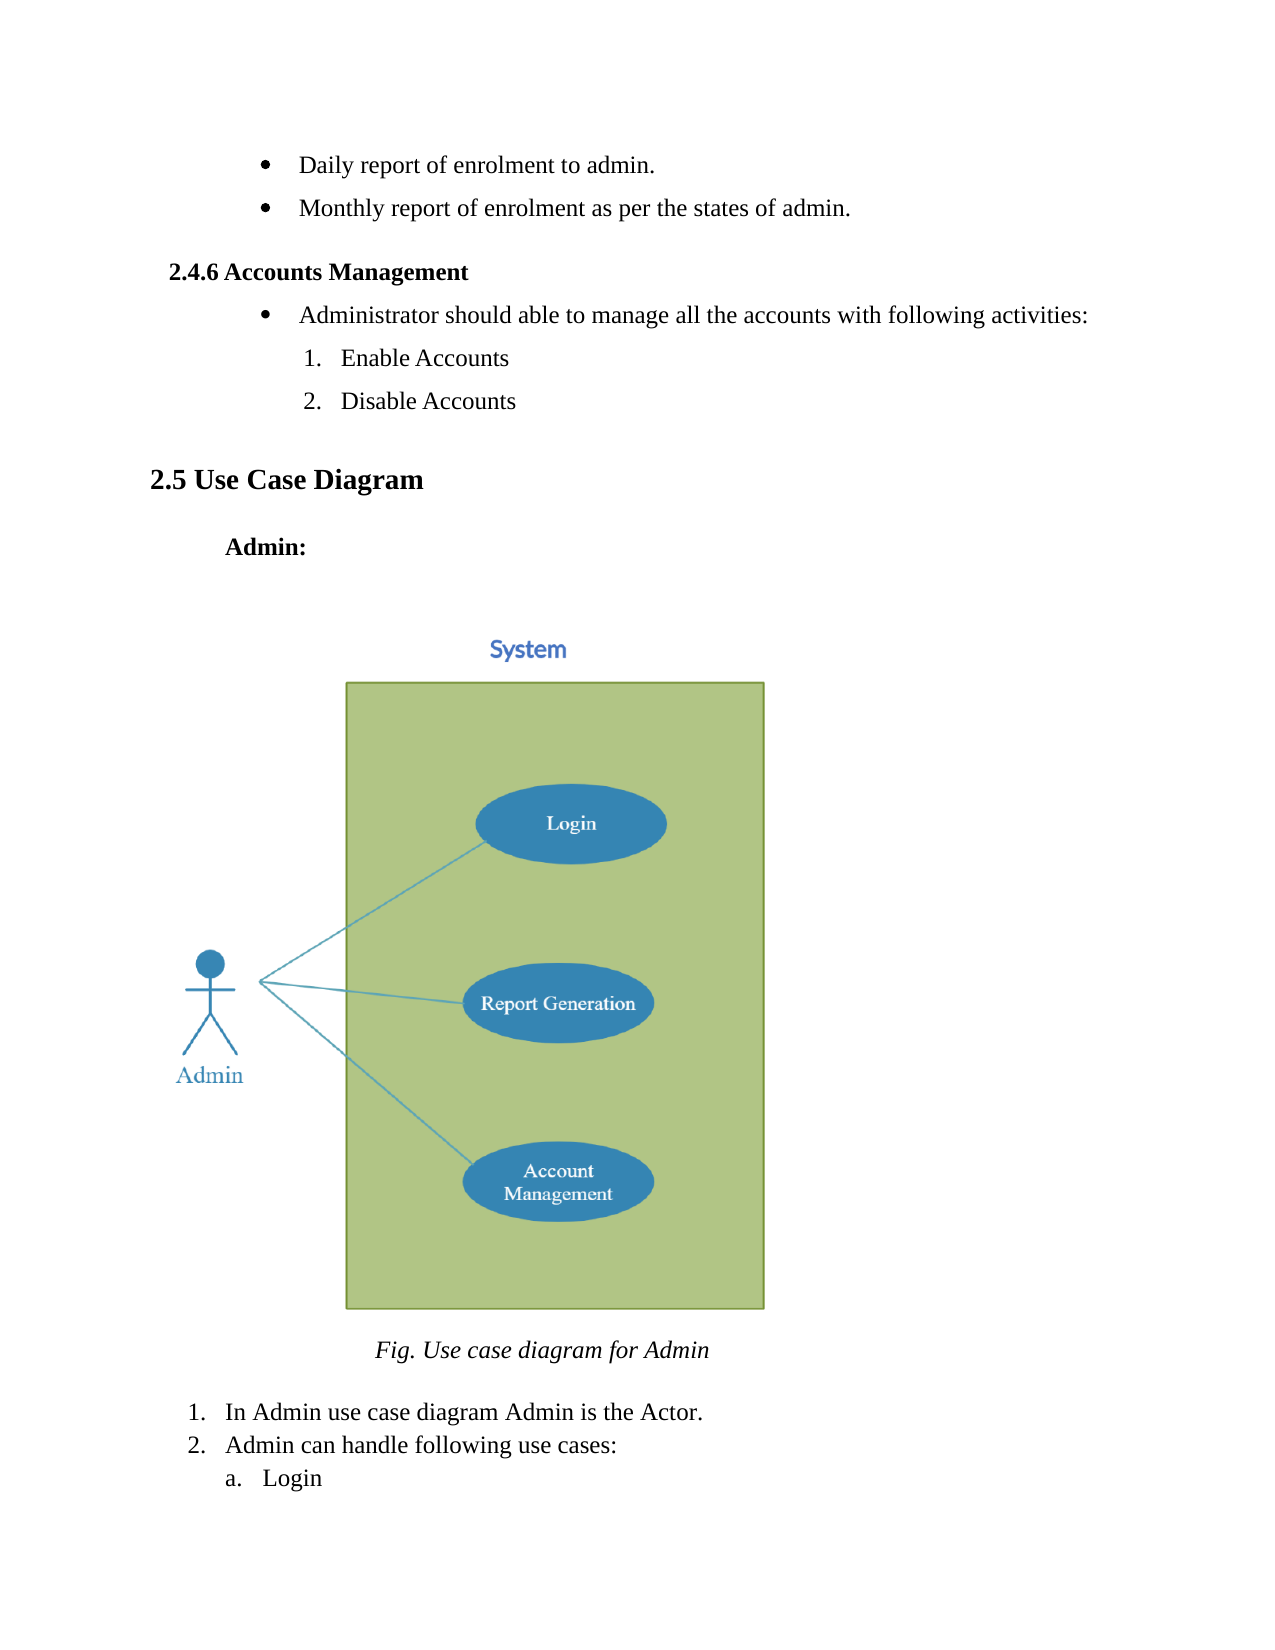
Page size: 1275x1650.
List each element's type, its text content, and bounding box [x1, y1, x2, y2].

list Fig. Use case diagram for Admin [300, 1335, 1125, 1364]
list Login [225, 1463, 1125, 1492]
list Daily report of enrolment to admin. [261, 150, 1125, 179]
text 2.4.6 Accounts Management [150, 257, 1125, 286]
list Monthly report of enrolment as per the states of admin. [261, 193, 1125, 222]
list 2.5 Use Case Diagram [150, 462, 1125, 496]
list Enable Accounts [303, 343, 1125, 372]
list Administrator should able to manage all the accounts with following activities: [261, 300, 1125, 329]
list Disable Accounts [303, 386, 1125, 415]
list In Admin use case diagram Admin is the Actor. [187, 1397, 1125, 1426]
picture [150, 593, 789, 1334]
list Admin can handle following use cases: [187, 1431, 1125, 1459]
list Admin: [150, 532, 1125, 561]
